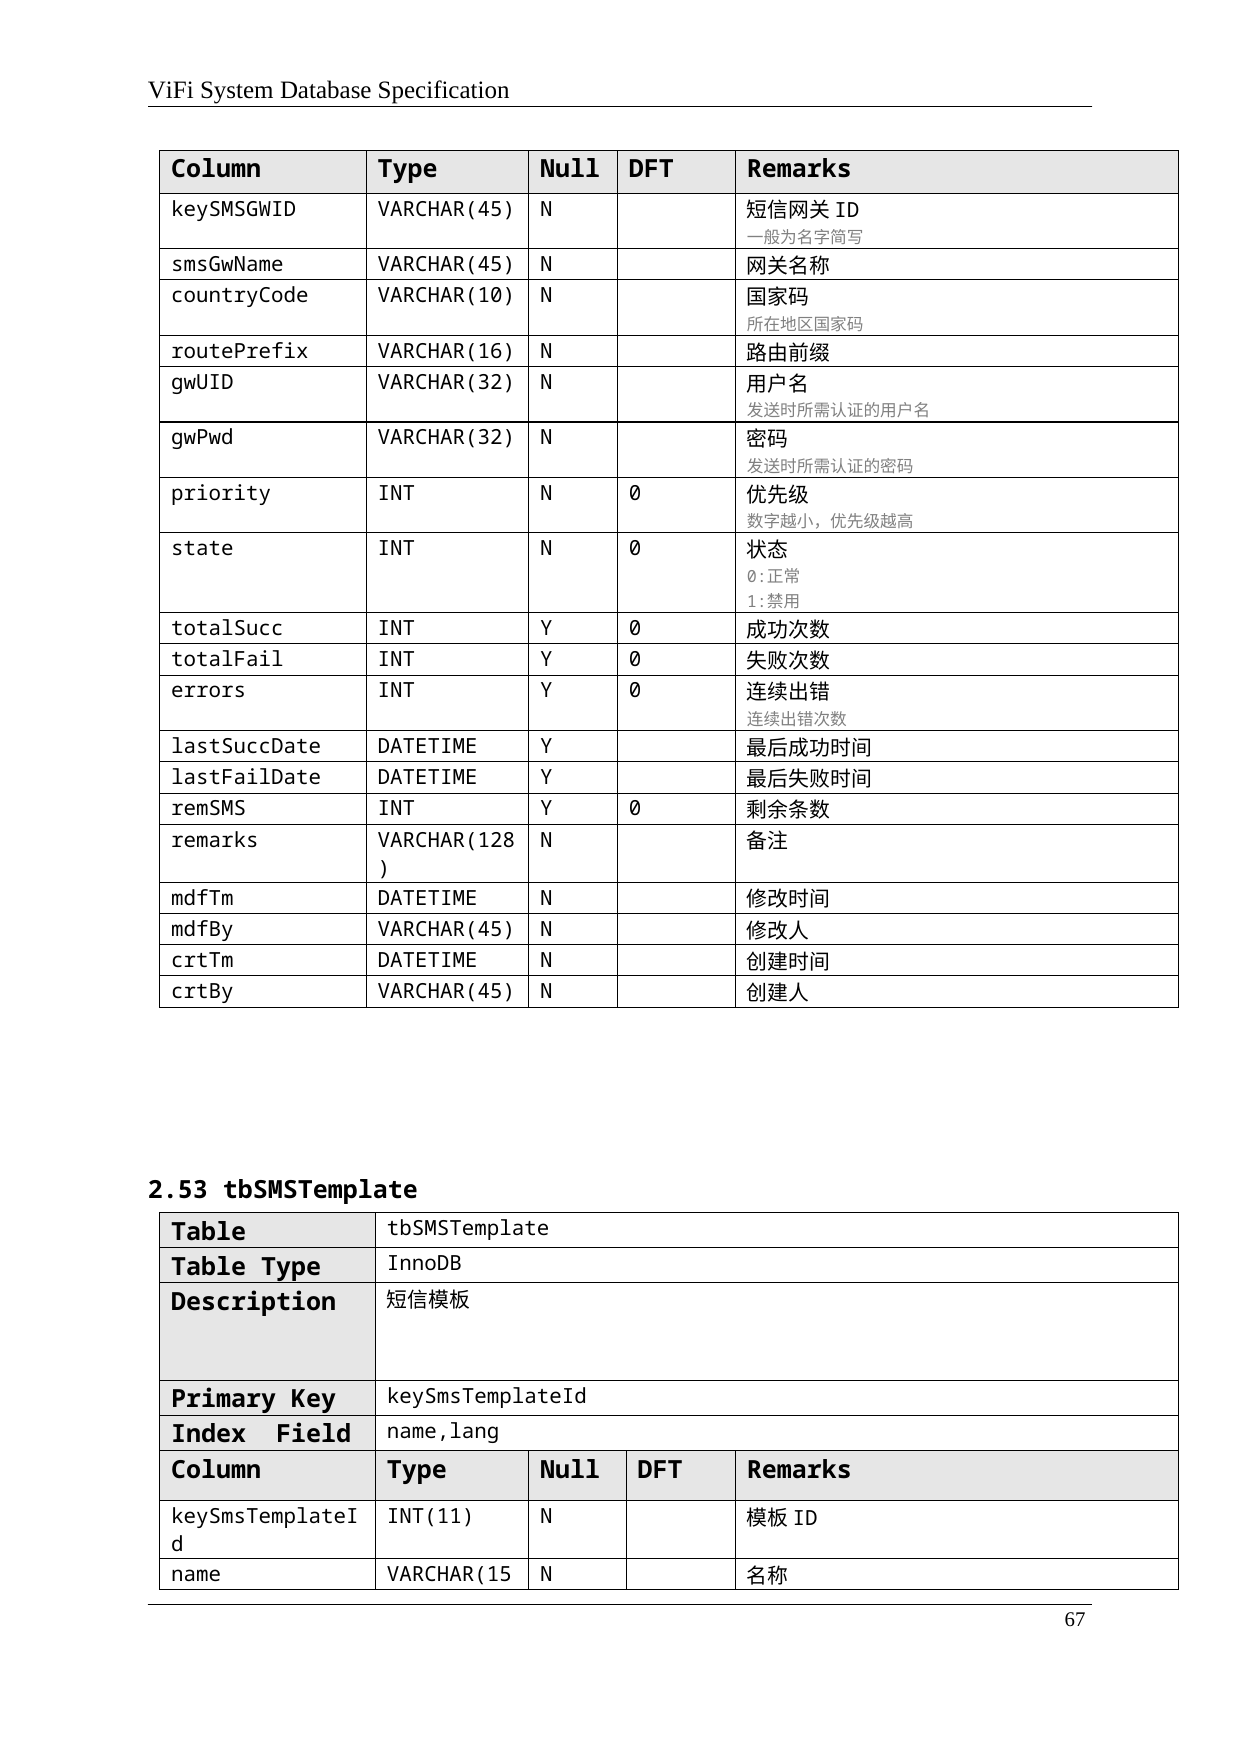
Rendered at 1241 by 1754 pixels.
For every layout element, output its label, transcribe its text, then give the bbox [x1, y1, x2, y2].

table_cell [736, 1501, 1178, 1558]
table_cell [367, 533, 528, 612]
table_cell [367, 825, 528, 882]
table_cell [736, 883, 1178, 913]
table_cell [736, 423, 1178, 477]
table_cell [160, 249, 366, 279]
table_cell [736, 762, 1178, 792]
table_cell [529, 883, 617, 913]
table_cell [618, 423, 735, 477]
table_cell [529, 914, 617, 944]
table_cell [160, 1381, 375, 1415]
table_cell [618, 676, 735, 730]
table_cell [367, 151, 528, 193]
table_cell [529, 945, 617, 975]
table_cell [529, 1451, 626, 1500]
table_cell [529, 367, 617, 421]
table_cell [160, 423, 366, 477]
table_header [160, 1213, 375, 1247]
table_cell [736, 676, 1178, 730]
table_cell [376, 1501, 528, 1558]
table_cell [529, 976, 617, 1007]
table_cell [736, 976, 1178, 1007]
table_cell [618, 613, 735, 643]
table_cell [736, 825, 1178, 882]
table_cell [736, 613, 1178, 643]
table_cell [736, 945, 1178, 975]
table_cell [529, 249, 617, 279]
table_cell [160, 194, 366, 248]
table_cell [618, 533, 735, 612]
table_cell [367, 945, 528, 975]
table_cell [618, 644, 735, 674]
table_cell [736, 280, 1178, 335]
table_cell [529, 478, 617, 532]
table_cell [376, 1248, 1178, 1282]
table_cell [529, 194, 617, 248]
subtitle tbSMSTemplate [148, 1172, 1092, 1206]
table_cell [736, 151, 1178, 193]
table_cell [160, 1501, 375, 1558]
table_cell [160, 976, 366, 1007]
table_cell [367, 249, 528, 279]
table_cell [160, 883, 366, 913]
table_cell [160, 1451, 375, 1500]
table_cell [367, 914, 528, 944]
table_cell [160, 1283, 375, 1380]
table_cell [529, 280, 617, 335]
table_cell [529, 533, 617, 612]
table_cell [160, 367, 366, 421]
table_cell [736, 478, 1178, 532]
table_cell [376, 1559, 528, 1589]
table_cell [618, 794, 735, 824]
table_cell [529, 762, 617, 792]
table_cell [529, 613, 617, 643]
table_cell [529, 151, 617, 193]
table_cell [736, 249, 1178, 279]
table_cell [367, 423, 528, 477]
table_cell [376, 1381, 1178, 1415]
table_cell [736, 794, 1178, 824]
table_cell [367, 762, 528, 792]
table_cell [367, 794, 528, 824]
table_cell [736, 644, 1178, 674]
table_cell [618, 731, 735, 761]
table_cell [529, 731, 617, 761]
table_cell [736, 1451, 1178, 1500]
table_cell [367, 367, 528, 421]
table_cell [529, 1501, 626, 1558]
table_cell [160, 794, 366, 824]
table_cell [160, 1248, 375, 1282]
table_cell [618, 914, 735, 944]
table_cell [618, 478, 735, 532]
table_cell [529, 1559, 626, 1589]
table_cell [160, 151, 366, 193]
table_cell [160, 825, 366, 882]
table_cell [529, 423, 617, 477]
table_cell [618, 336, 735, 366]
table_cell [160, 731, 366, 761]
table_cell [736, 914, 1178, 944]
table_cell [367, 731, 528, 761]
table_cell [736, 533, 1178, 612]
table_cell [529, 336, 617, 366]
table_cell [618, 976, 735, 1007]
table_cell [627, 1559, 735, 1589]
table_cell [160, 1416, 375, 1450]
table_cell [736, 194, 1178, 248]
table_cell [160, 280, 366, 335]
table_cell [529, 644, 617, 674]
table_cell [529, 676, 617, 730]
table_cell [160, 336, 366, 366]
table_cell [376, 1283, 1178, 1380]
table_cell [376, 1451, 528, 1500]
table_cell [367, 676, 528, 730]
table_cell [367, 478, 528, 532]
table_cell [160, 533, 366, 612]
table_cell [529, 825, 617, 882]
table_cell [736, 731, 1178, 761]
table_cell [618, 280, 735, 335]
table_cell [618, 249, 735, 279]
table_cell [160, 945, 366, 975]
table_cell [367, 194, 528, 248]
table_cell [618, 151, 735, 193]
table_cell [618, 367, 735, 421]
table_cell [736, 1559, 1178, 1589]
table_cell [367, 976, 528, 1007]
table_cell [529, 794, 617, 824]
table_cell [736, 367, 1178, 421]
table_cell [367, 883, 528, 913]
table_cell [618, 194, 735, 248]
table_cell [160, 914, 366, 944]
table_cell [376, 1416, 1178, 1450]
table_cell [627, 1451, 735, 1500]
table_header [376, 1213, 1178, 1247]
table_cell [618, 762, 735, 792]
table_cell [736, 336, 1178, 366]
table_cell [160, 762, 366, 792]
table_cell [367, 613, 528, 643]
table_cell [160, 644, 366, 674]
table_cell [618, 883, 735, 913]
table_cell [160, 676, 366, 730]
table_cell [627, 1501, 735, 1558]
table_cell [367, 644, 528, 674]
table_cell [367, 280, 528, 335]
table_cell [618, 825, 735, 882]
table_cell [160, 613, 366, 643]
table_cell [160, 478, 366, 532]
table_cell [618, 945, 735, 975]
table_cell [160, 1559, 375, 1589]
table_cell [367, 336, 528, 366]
